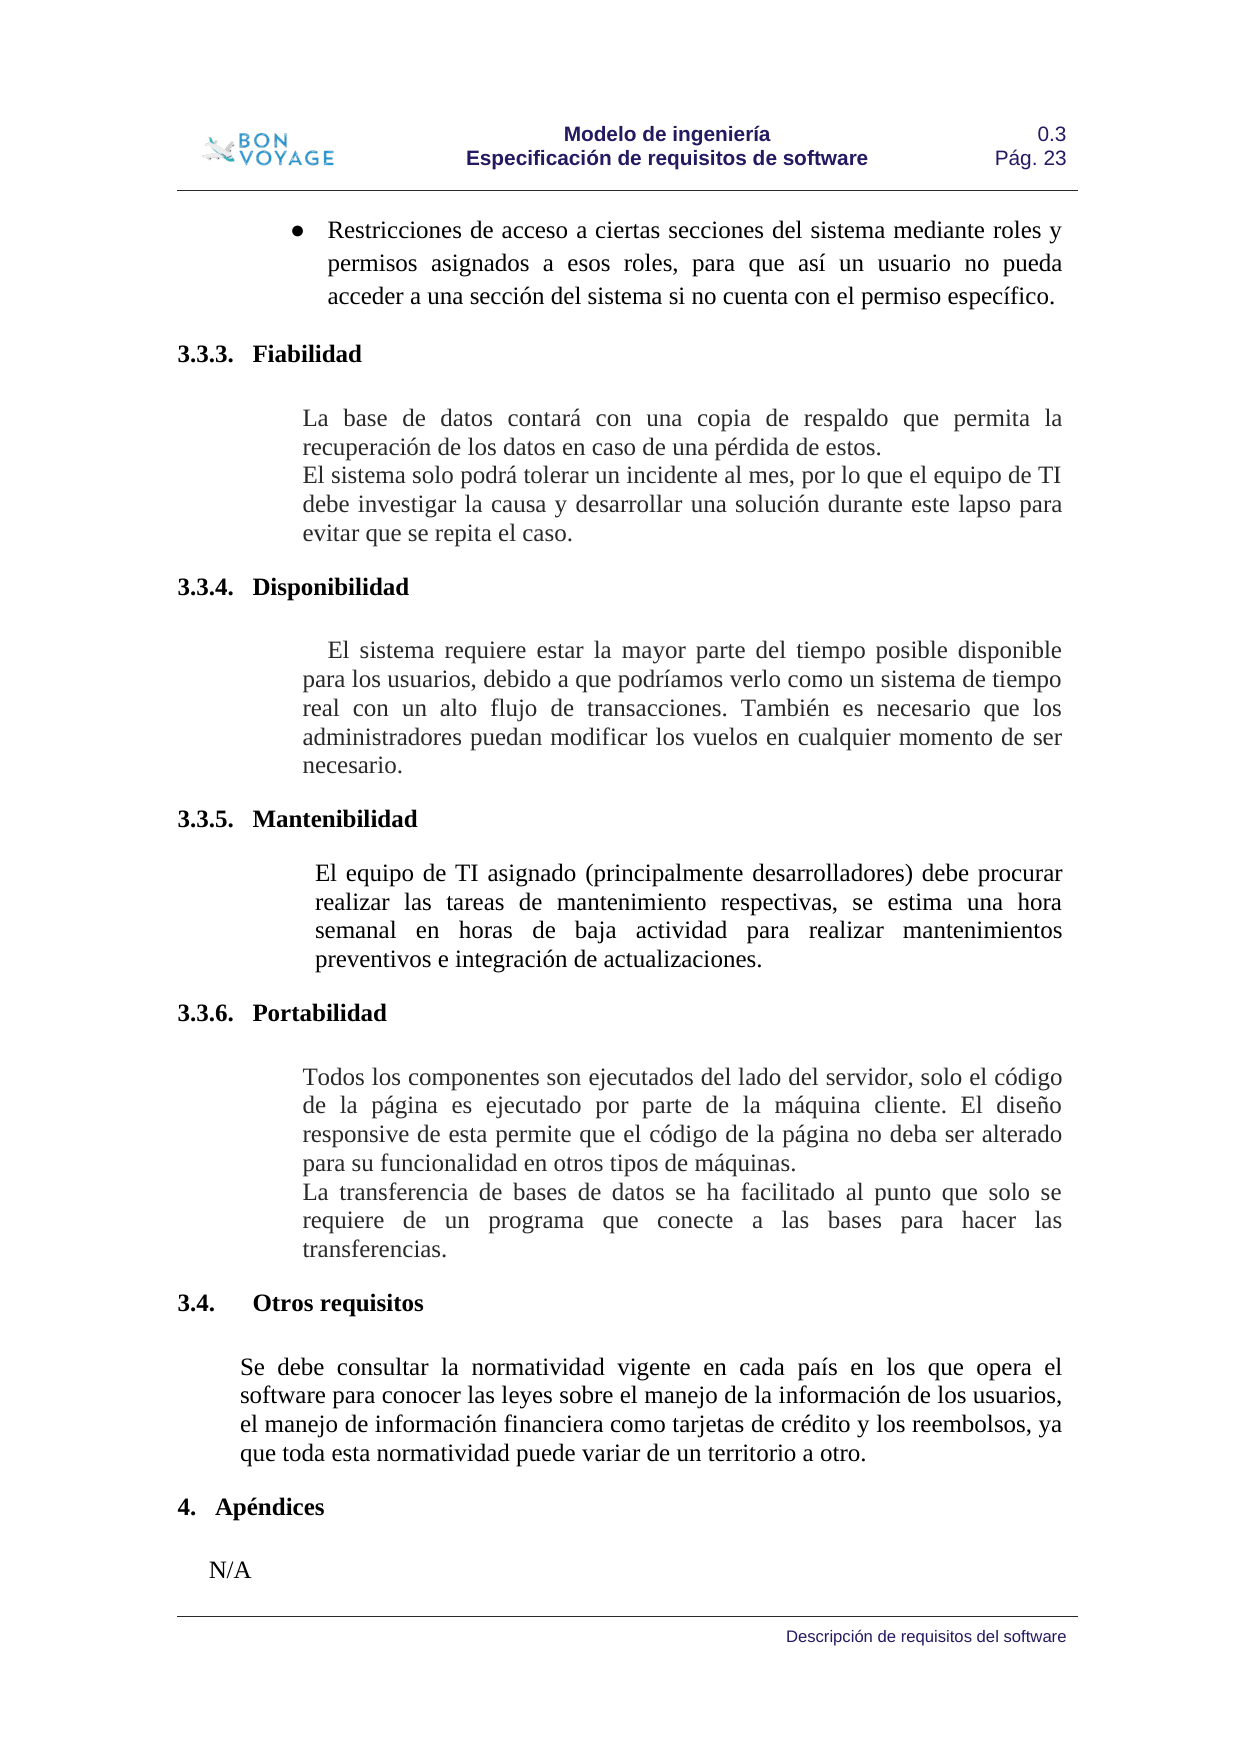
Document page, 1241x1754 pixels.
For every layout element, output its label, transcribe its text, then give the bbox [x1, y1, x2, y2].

text El equipo de TI asignado (principalmente desarrolladores) debe procurar realizar las tareas de mantenimiento respectivas, se estima una hora semanal en horas de baja actividad para realizar mantenimientos preventivos e integración de actualizaciones. [315, 858, 1063, 973]
text El sistema solo podrá tolerar un incidente al mes, por lo que el equipo de TI debe investigar la causa y desarrollar una solución durante este lapso para evitar que se repita el caso. [302, 460, 1063, 547]
picture [188, 108, 376, 183]
text N/A [208, 1555, 1063, 1584]
subtitle Disponibilidad [177, 572, 1063, 600]
subtitle Apéndices [177, 1492, 1063, 1520]
text La transferencia de bases de datos se ha facilitado al punto que solo se requiere de un programa que conecte a las bases para hacer las transferencias. [302, 1177, 1063, 1263]
subtitle Otros requisitos [177, 1288, 1063, 1317]
list Restricciones de acceso a ciertas secciones del sistema mediante roles y permisos asignados a esos roles, para que así un usuario no pueda acceder a una sección del sistema si no cuenta con el permiso específico. [290, 215, 1063, 310]
text Todos los componentes son ejecutados del lado del servidor, solo el código de la página es ejecutado por parte de la máquina cliente. El diseño responsive de esta permite que el código de la página no deba ser alterado para su funcionalidad en otros tipos de máquinas. [302, 1062, 1063, 1177]
text El sistema requiere estar la mayor parte del tiempo posible disponible para los usuarios, debido a que podríamos verlo como un sistema de tiempo real con un alto flujo de transacciones. También es necesario que los administradores puedan modificar los vuelos en cualquier momento de ser necesario. [302, 635, 1063, 779]
subtitle Mantenibilidad [177, 804, 1063, 833]
subtitle Fiabilidad [177, 339, 1063, 368]
text La base de datos contará con una copia de respaldo que permita la recuperación de los datos en caso de una pérdida de estos. [302, 403, 1063, 460]
text Se debe consultar la normatividad vigente en cada país en los que opera el software para conocer las leyes sobre el manejo de la información de los usuarios, el manejo de información financiera como tarjetas de crédito y los reembolsos, ya que toda esta normatividad puede variar de un territorio a otro. [240, 1352, 1063, 1467]
subtitle Portabilidad [177, 998, 1063, 1027]
